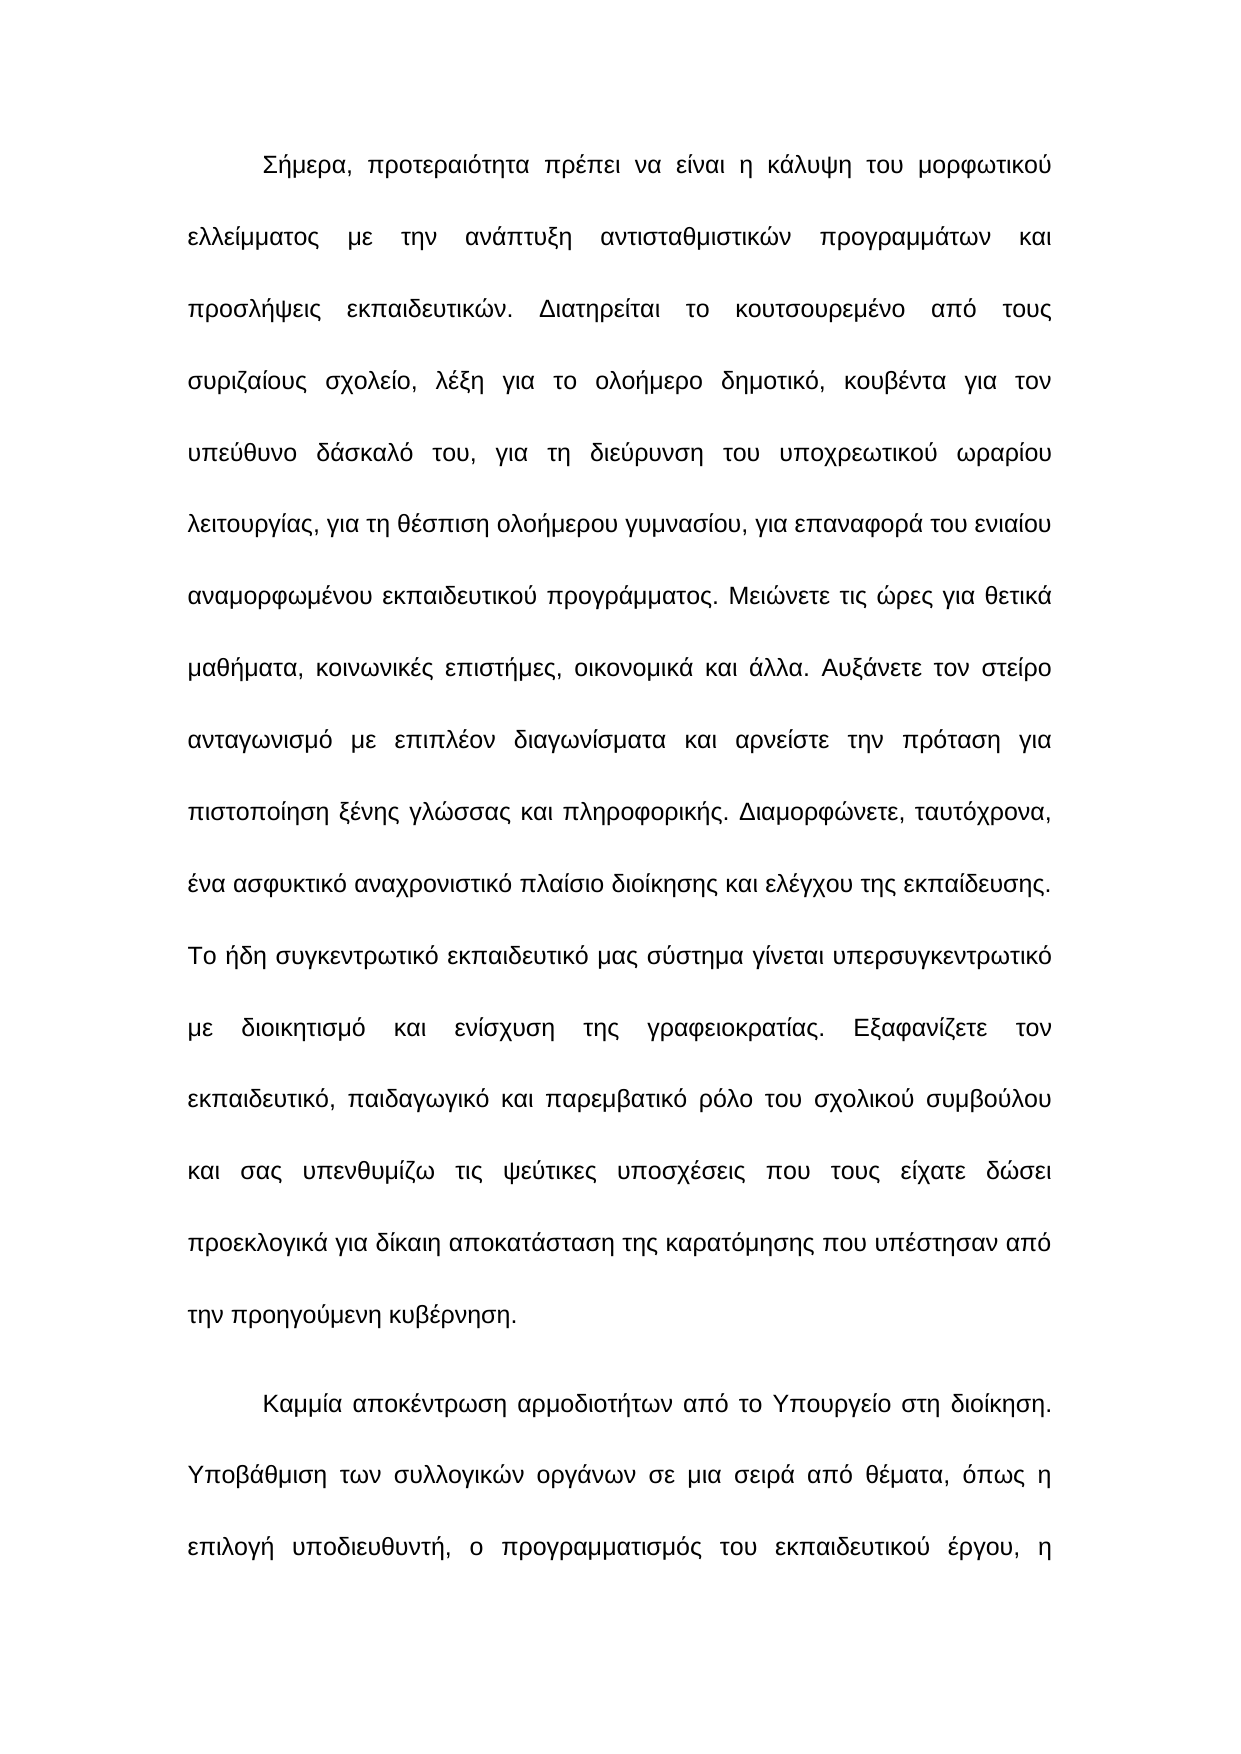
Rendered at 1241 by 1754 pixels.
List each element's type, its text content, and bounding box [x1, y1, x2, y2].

text Σήμερα, προτεραιότητα πρέπει να είναι η κάλυψη του μορφωτικού ελλείμματος με την ανάπτυξη αντισταθμιστικών προγραμμάτων και προσλήψεις εκπαιδευτικών. Διατηρείται το κουτσουρεμένο από τους συριζαίους σχολείο, λέξη για το ολοήμερο δημοτικό, κουβέντα για τον υπεύθυνο δάσκαλό του, για τη διεύρυνση του υποχρεωτικού ωραρίου λειτουργίας, για τη θέσπιση ολοήμερου γυμνασίου, για επαναφορά του ενιαίου αναμορφωμένου εκπαιδευτικού προγράμματος. Μειώνετε τις ώρες για θετικά μαθήματα, κοινωνικές επιστήμες, οικονομικά και άλλα. Αυξάνετε τον στείρο ανταγωνισμό με επιπλέον διαγωνίσματα και αρνείστε την πρόταση για πιστοποίηση ξένης γλώσσας και πληροφορικής. Διαμορφώνετε, ταυτόχρονα, ένα ασφυκτικό αναχρονιστικό πλαίσιο διοίκησης και ελέγχου της εκπαίδευσης. Το ήδη συγκεντρωτικό εκπαιδευτικό μας σύστημα γίνεται υπερσυγκεντρωτικό με διοικητισμό και ενίσχυση της γραφειοκρατίας. Εξαφανίζετε τον εκπαιδευτικό, παιδαγωγικό και παρεμβατικό ρόλο του σχολικού συμβούλου και σας υπενθυμίζω τις ψεύτικες υποσχέσεις που τους είχατε δώσει προεκλογικά για δίκαιη αποκατάσταση της καρατόμησης που υπέστησαν από την προηγούμενη κυβέρνηση. [187, 150, 1053, 1329]
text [187, 1388, 1053, 1561]
